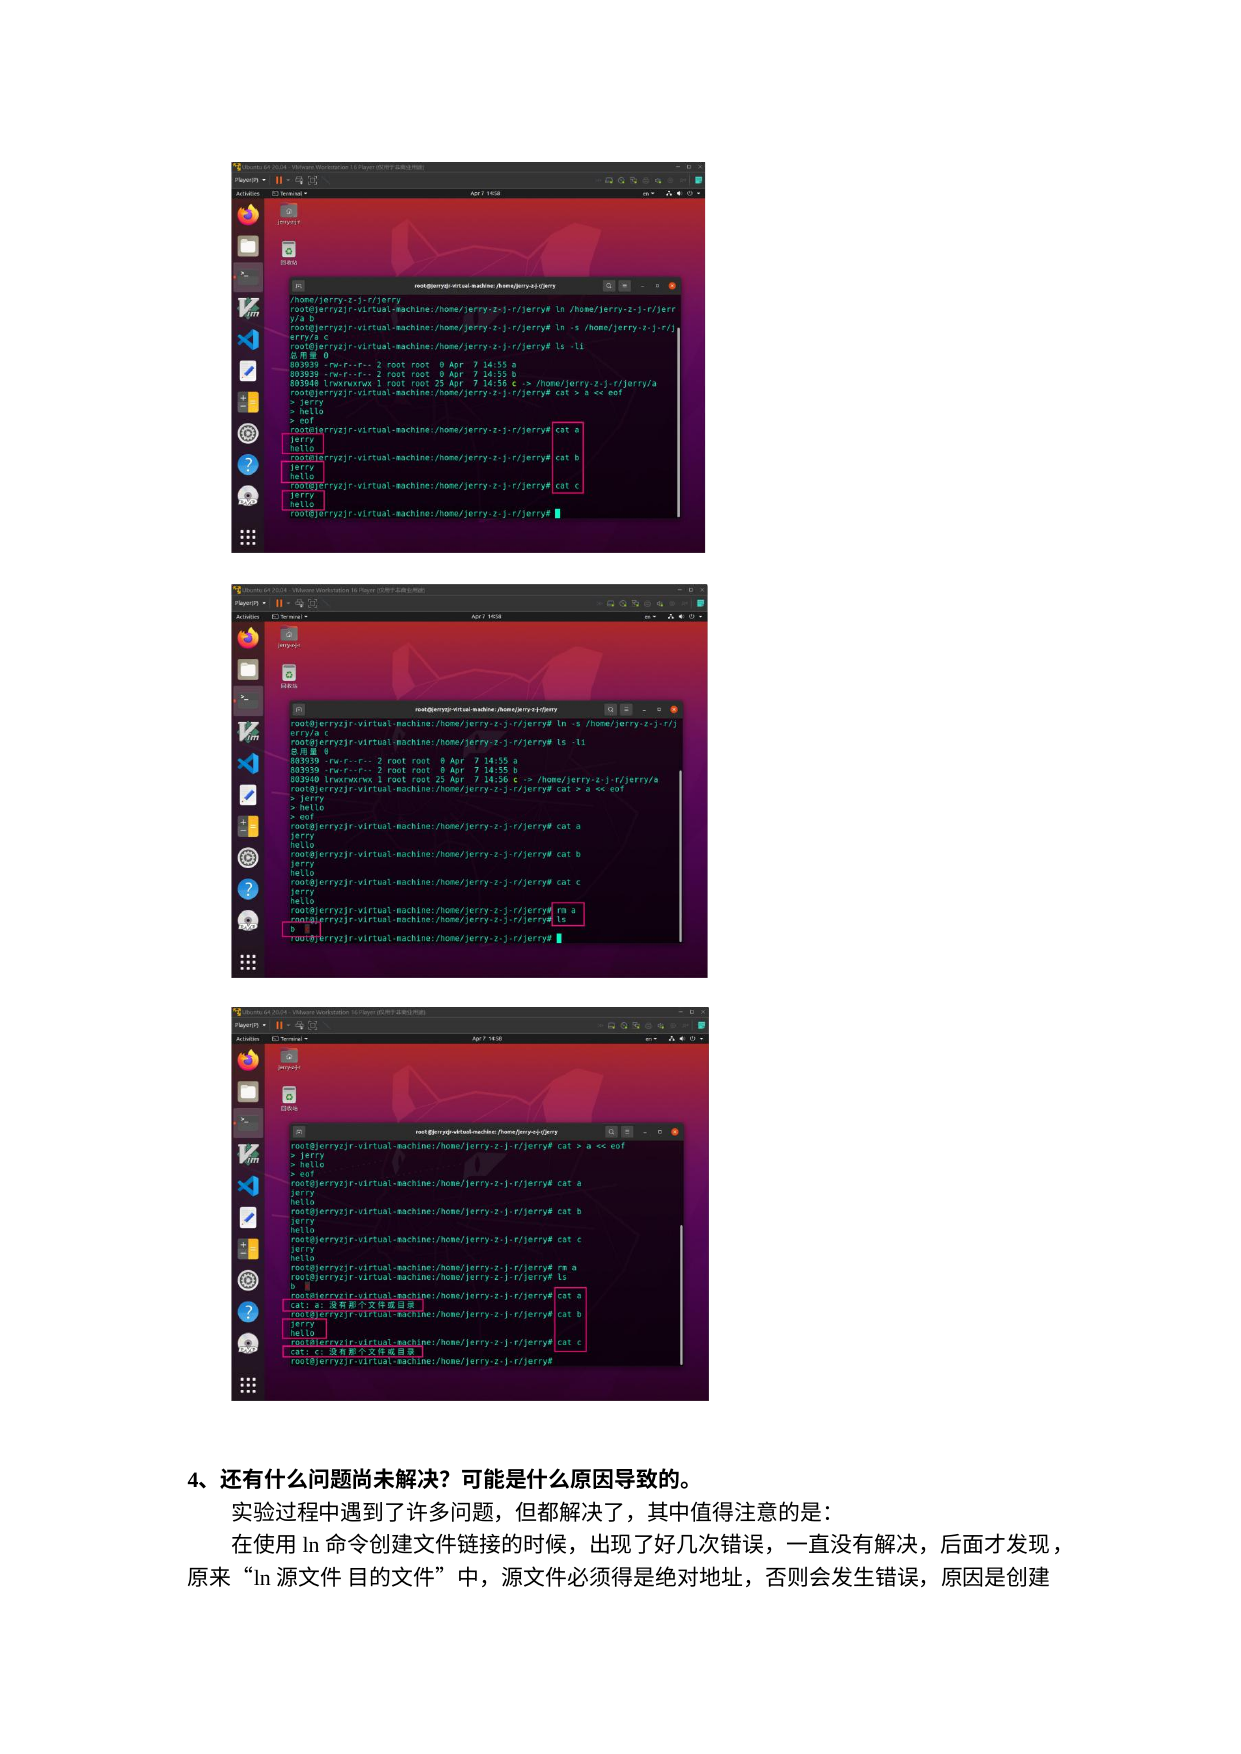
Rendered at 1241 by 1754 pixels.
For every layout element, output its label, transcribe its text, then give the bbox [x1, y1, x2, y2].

picture [231, 584, 708, 978]
list 实验过程中遇到了许多问题，但都解决了，其中值得注意的是： [187, 1494, 1053, 1527]
picture [231, 162, 706, 553]
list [187, 1527, 1053, 1592]
list 还有什么问题尚未解决？可能是什么原因导致的。 [187, 1462, 1053, 1494]
picture [231, 1007, 709, 1401]
